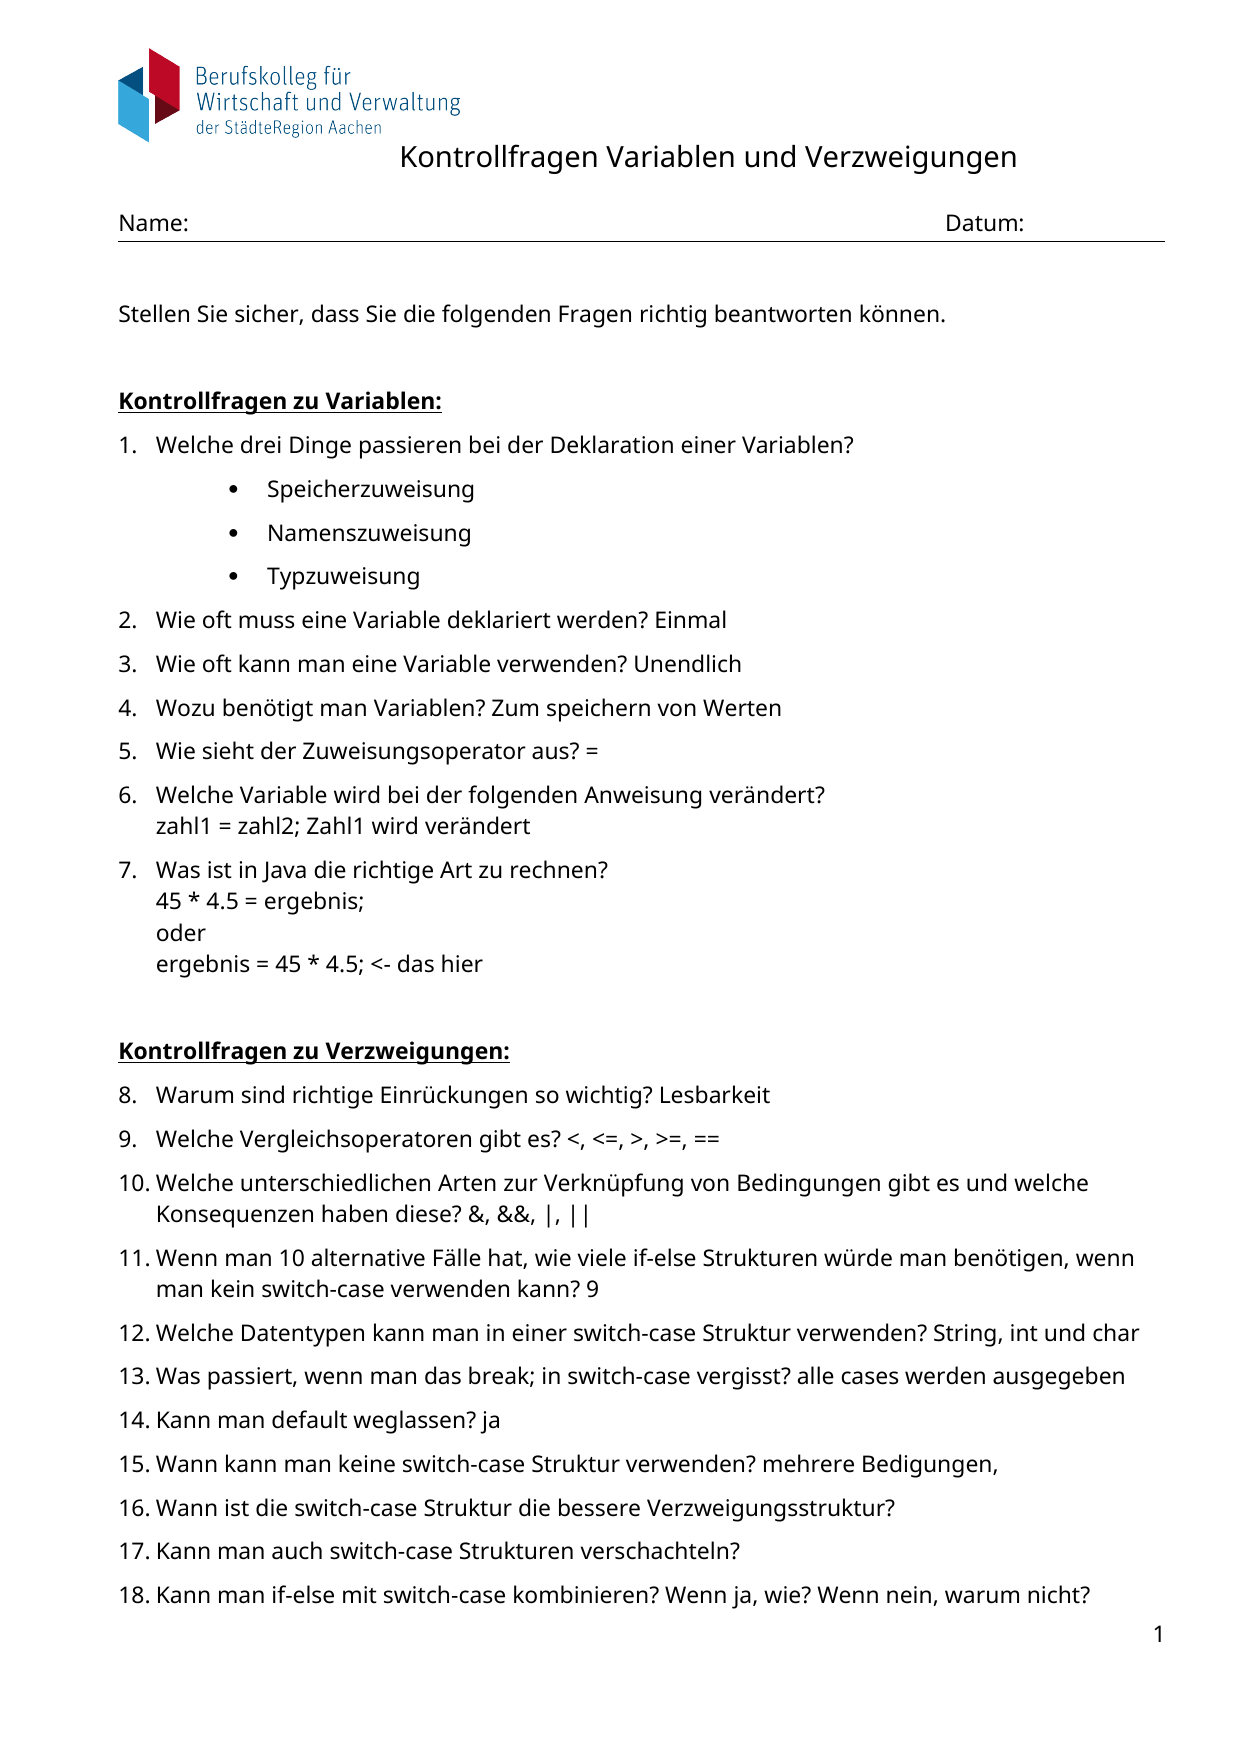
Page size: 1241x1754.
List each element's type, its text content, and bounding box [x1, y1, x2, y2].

text Stellen Sie sicher, dass Sie die folgenden Fragen richtig beantworten können. [118, 298, 1165, 329]
list Wann kann man keine switch-case Struktur verwenden? mehrere Bedigungen, [118, 1448, 1165, 1479]
picture [87, 34, 491, 166]
list Warum sind richtige Einrückungen so wichtig? Lesbarkeit [118, 1079, 1165, 1110]
text Kontrollfragen zu Verzweigungen: [118, 1035, 1165, 1067]
list Wenn man 10 alternative Fälle hat, wie viele if-else Strukturen würde man benötigen, wenn man kein switch-case verwenden kann? 9 [118, 1242, 1165, 1304]
picture [404, 157, 413, 166]
list Welche unterschiedlichen Arten zur Verknüpfung von Bedingungen gibt es und welche Konsequenzen haben diese? &, &&, |, || [118, 1167, 1165, 1229]
list Speicherzuweisung [229, 473, 1165, 504]
list Welche drei Dinge passieren bei der Deklaration einer Variablen? [118, 429, 1165, 460]
list Wie sieht der Zuweisungsoperator aus? = [118, 735, 1165, 767]
list Typzuweisung [229, 560, 1165, 592]
list Wann ist die switch-case Struktur die bessere Verzweigungsstruktur? [118, 1492, 1165, 1523]
list Welche Variable wird bei der folgenden Anweisung verändert? zahl1 = zahl2; Zahl1 wird verändert [118, 779, 1165, 842]
list Welche Vergleichsoperatoren gibt es? <, <=, >, >=, == [118, 1123, 1165, 1154]
list Wozu benötigt man Variablen? Zum speichern von Werten [118, 692, 1165, 723]
picture [439, 153, 447, 166]
list Namenszuweisung [229, 517, 1165, 548]
list Wie oft kann man eine Variable verwenden? Unendlich [118, 648, 1165, 679]
list Welche Datentypen kann man in einer switch-case Struktur verwenden? String, int und char [118, 1317, 1165, 1348]
list Was passiert, wenn man das break; in switch-case vergisst? alle cases werden ausgegeben [118, 1360, 1165, 1392]
list Kann man default weglassen? ja [118, 1404, 1165, 1435]
picture [479, 153, 488, 165]
list Kann man if-else mit switch-case kombinieren? Wenn ja, wie? Wenn nein, warum nicht? [118, 1579, 1165, 1610]
list Wie oft muss eine Variable deklariert werden? Einmal [118, 604, 1165, 635]
picture [421, 153, 430, 165]
list Kann man auch switch-case Strukturen verschachteln? [118, 1535, 1165, 1567]
list Was ist in Java die richtige Art zu rechnen? 45 * 4.5 = ergebnis; oder ergebnis = 45 * 4.5; <- das hier [118, 854, 1165, 979]
text Kontrollfragen zu Variablen: [118, 385, 1165, 417]
